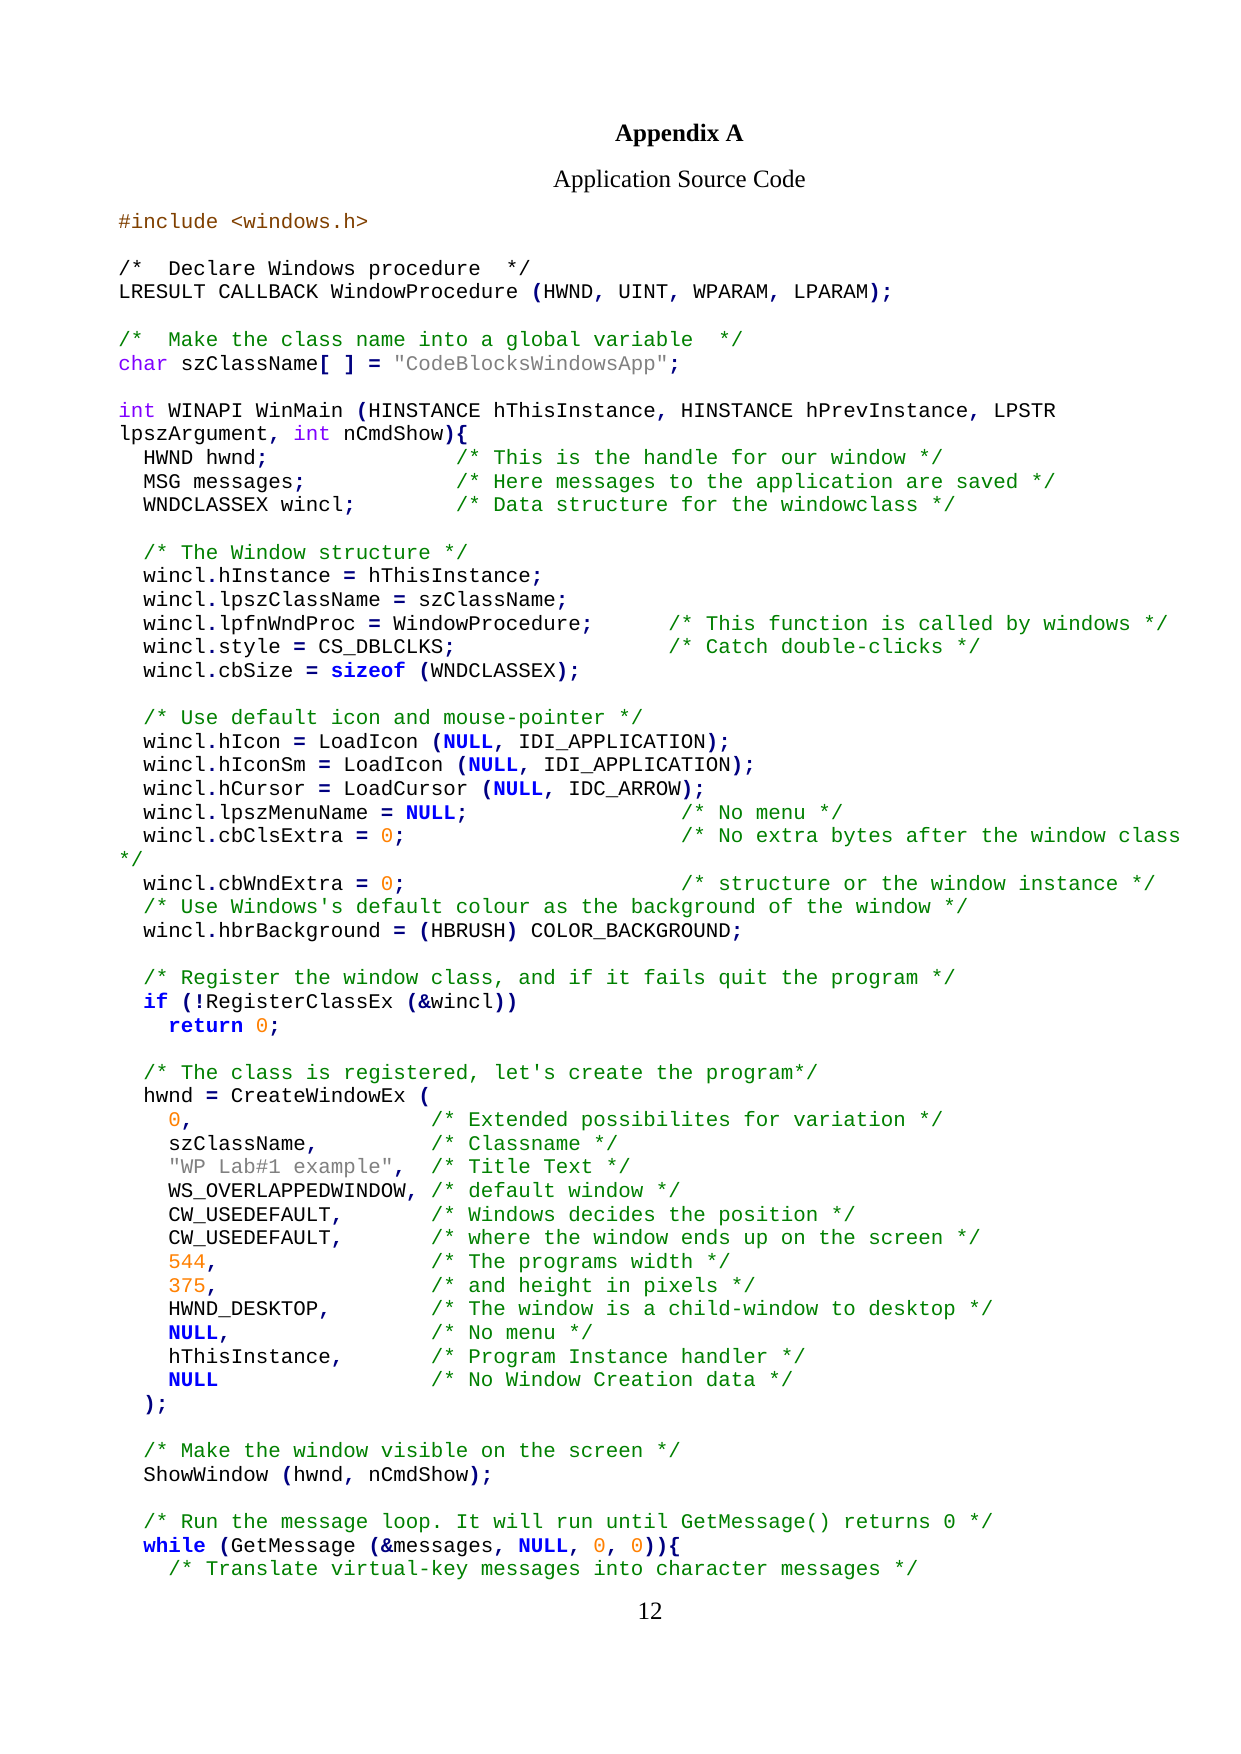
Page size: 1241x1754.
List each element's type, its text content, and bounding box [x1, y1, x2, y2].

text if (!RegisterClassEx (&wincl)) [118, 991, 1181, 1014]
subtitle Appendix A [177, 118, 1181, 147]
text Application Source Code [118, 164, 1181, 193]
text wincl.hCursor = LoadCursor (NULL, IDC_ARROW); [118, 778, 1181, 802]
text hThisInstance, /* Program Instance handler */ [118, 1346, 1181, 1369]
text /* Make the window visible on the screen */ [118, 1440, 1181, 1464]
text wincl.lpfnWndProc = WindowProcedure; /* This function is called by windows */ [118, 613, 1181, 636]
text hwnd = CreateWindowEx ( [118, 1086, 1181, 1109]
text char szClassName[ ] = "CodeBlocksWindowsApp"; [118, 352, 1181, 376]
text /* Make the class name into a global variable */ [118, 329, 1181, 352]
text 375, /* and height in pixels */ [118, 1275, 1181, 1298]
text ShowWindow (hwnd, nCmdShow); [118, 1464, 1181, 1487]
text wincl.hInstance = hThisInstance; [118, 565, 1181, 589]
text return 0; [118, 1014, 1181, 1038]
text /* Run the message loop. It will run until GetMessage() returns 0 */ [118, 1511, 1181, 1535]
text HWND hwnd; /* This is the handle for our window */ [118, 447, 1181, 471]
text wincl.lpszClassName = szClassName; [118, 589, 1181, 613]
text "WP Lab#1 example", /* Title Text */ [118, 1156, 1181, 1180]
text /* The Window structure */ [118, 542, 1181, 565]
text WS_OVERLAPPEDWINDOW, /* default window */ [118, 1180, 1181, 1204]
text HWND_DESKTOP, /* The window is a child-window to desktop */ [118, 1298, 1181, 1322]
text /* Translate virtual-key messages into character messages */ [118, 1558, 1181, 1582]
text while (GetMessage (&messages, NULL, 0, 0)){ [118, 1535, 1181, 1558]
text 544, /* The programs width */ [118, 1251, 1181, 1275]
text NULL /* No Window Creation data */ [118, 1369, 1181, 1393]
text /* Use default icon and mouse-pointer */ [118, 707, 1181, 731]
text wincl.hIconSm = LoadIcon (NULL, IDI_APPLICATION); [118, 754, 1181, 778]
text wincl.style = CS_DBLCLKS; /* Catch double-clicks */ [118, 636, 1181, 660]
text /* Declare Windows procedure */ [118, 258, 1181, 282]
text #include <windows.h> [118, 211, 1181, 234]
text wincl.hIcon = LoadIcon (NULL, IDI_APPLICATION); [118, 731, 1181, 754]
text /* The class is registered, let's create the program*/ [118, 1062, 1181, 1086]
text /* Register the window class, and if it fails quit the program */ [118, 967, 1181, 991]
text MSG messages; /* Here messages to the application are saved */ [118, 471, 1181, 494]
text wincl.cbSize = sizeof (WNDCLASSEX); [118, 660, 1181, 683]
text wincl.hbrBackground = (HBRUSH) COLOR_BACKGROUND; [118, 920, 1181, 944]
text ); [118, 1393, 1181, 1417]
text wincl.lpszMenuName = NULL; /* No menu */ [118, 802, 1181, 825]
text wincl.cbClsExtra = 0; /* No extra bytes after the window class */ [118, 825, 1181, 873]
text 0, /* Extended possibilites for variation */ [118, 1109, 1181, 1133]
text /* Use Windows's default colour as the background of the window */ [118, 896, 1181, 920]
text int WINAPI WinMain (HINSTANCE hThisInstance, HINSTANCE hPrevInstance, LPSTR lpszArgument, int nCmdShow){ [118, 400, 1181, 447]
text CW_USEDEFAULT, /* where the window ends up on the screen */ [118, 1227, 1181, 1251]
text LRESULT CALLBACK WindowProcedure (HWND, UINT, WPARAM, LPARAM); [118, 282, 1181, 305]
text wincl.cbWndExtra = 0; /* structure or the window instance */ [118, 873, 1181, 896]
text szClassName, /* Classname */ [118, 1133, 1181, 1156]
text WNDCLASSEX wincl; /* Data structure for the windowclass */ [118, 494, 1181, 518]
text NULL, /* No menu */ [118, 1322, 1181, 1346]
text CW_USEDEFAULT, /* Windows decides the position */ [118, 1204, 1181, 1227]
